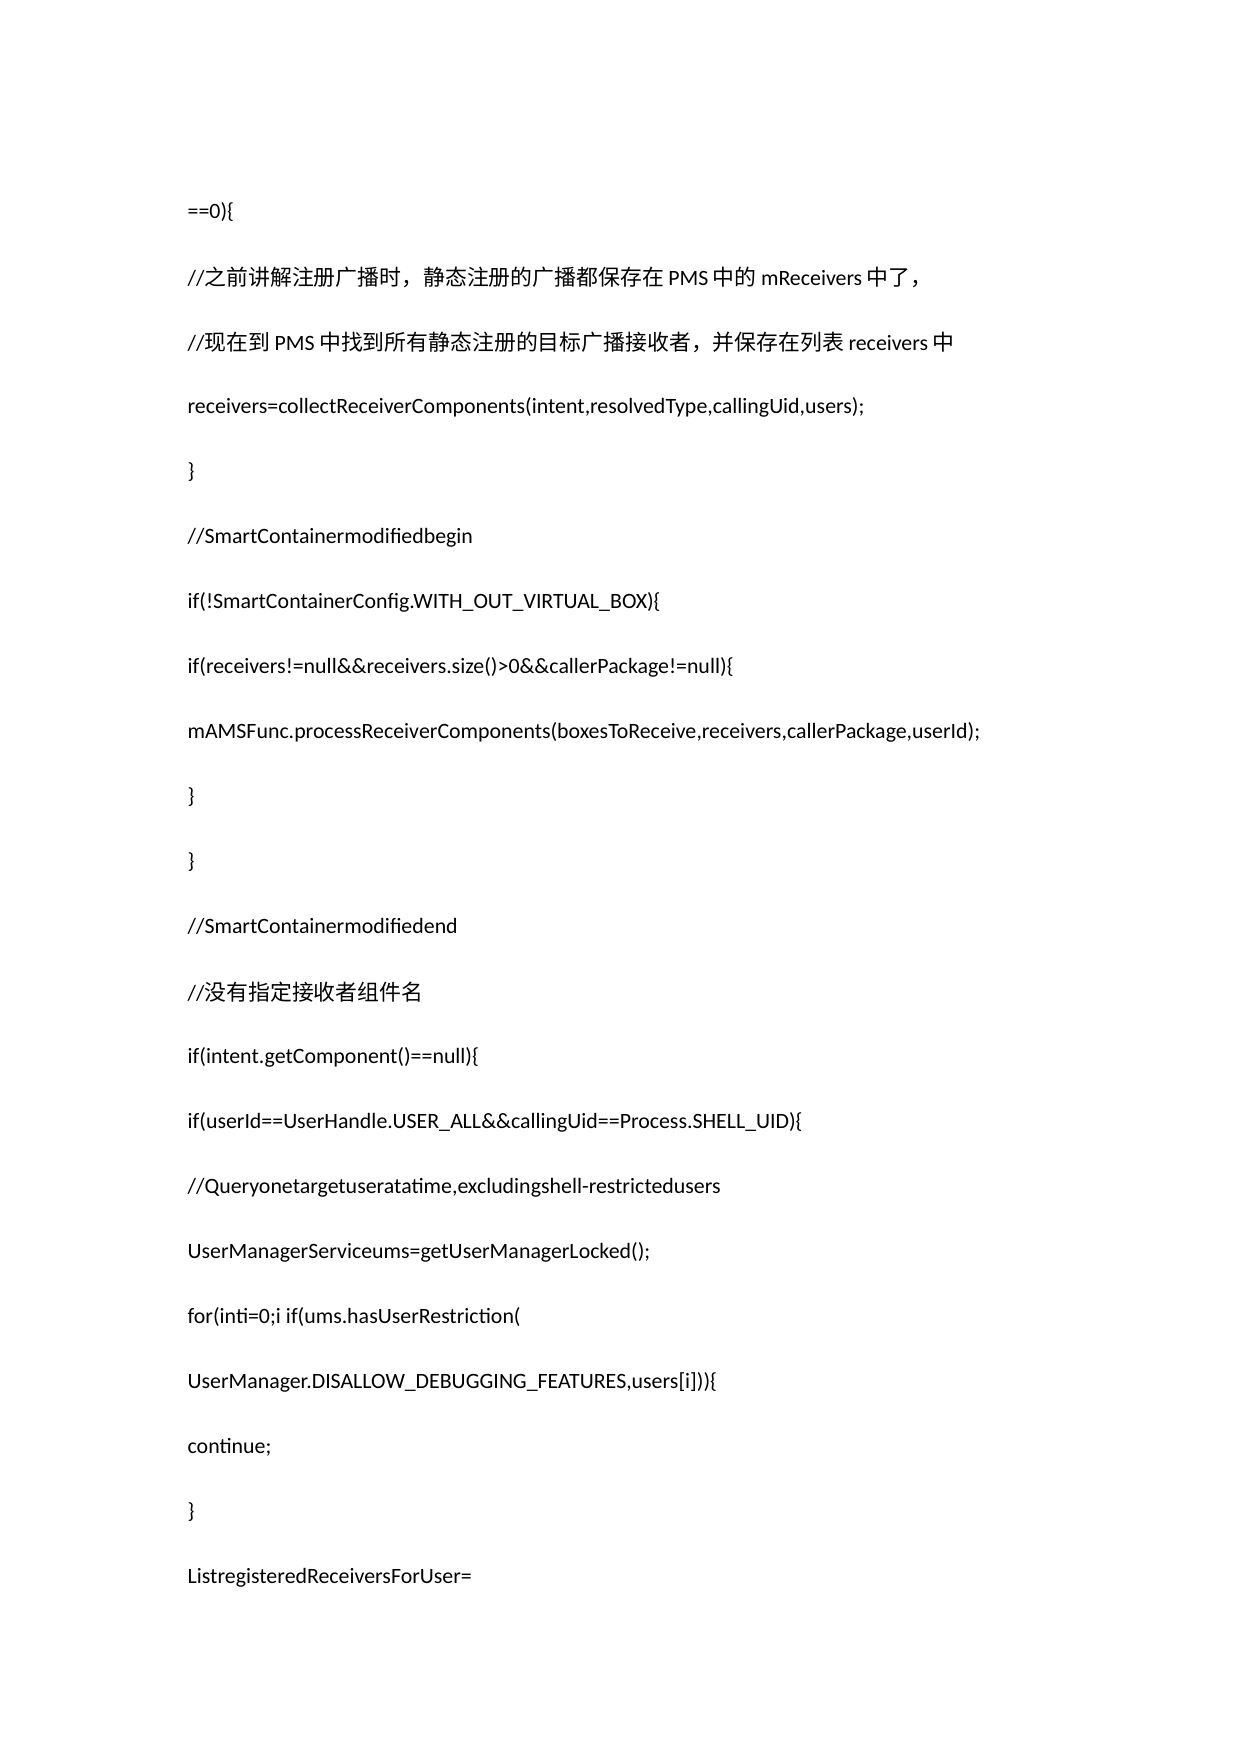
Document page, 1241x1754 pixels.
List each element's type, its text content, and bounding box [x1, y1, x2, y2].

text for(inti=0;i if(ums.hasUserRestriction( [187, 1299, 1053, 1332]
text //Queryonetargetuseratatime,excludingshell-restrictedusers [187, 1169, 1053, 1202]
text mAMSFunc.processReceiverComponents(boxesToReceive,receivers,callerPackage,userId); [187, 714, 1053, 747]
text receivers=collectReceiverComponents(intent,resolvedType,callingUid,users); [187, 389, 1053, 422]
text } [187, 1494, 1053, 1527]
text //SmartContainermodifiedend [187, 909, 1053, 942]
text UserManager.DISALLOW_DEBUGGING_FEATURES,users[i])){ [187, 1364, 1053, 1397]
text if(receivers!=null&&receivers.size()>0&&callerPackage!=null){ [187, 649, 1053, 682]
text //没有指定接收者组件名 [187, 974, 1053, 1007]
text continue; [187, 1429, 1053, 1462]
text //现在到PMS中找到所有静态注册的目标广播接收者，并保存在列表receivers中 [187, 324, 1053, 357]
text } [187, 454, 1053, 487]
text ==0){ [187, 194, 1053, 227]
text if(userId==UserHandle.USER_ALL&&callingUid==Process.SHELL_UID){ [187, 1104, 1053, 1137]
text UserManagerServiceums=getUserManagerLocked(); [187, 1234, 1053, 1267]
text if(intent.getComponent()==null){ [187, 1039, 1053, 1072]
text //之前讲解注册广播时，静态注册的广播都保存在PMS中的mReceivers中了， [187, 259, 1053, 292]
text } [187, 779, 1053, 812]
text ListregisteredReceiversForUser= [187, 1559, 1053, 1592]
text } [187, 844, 1053, 877]
text if(!SmartContainerConfig.WITH_OUT_VIRTUAL_BOX){ [187, 584, 1053, 617]
text //SmartContainermodifiedbegin [187, 519, 1053, 552]
